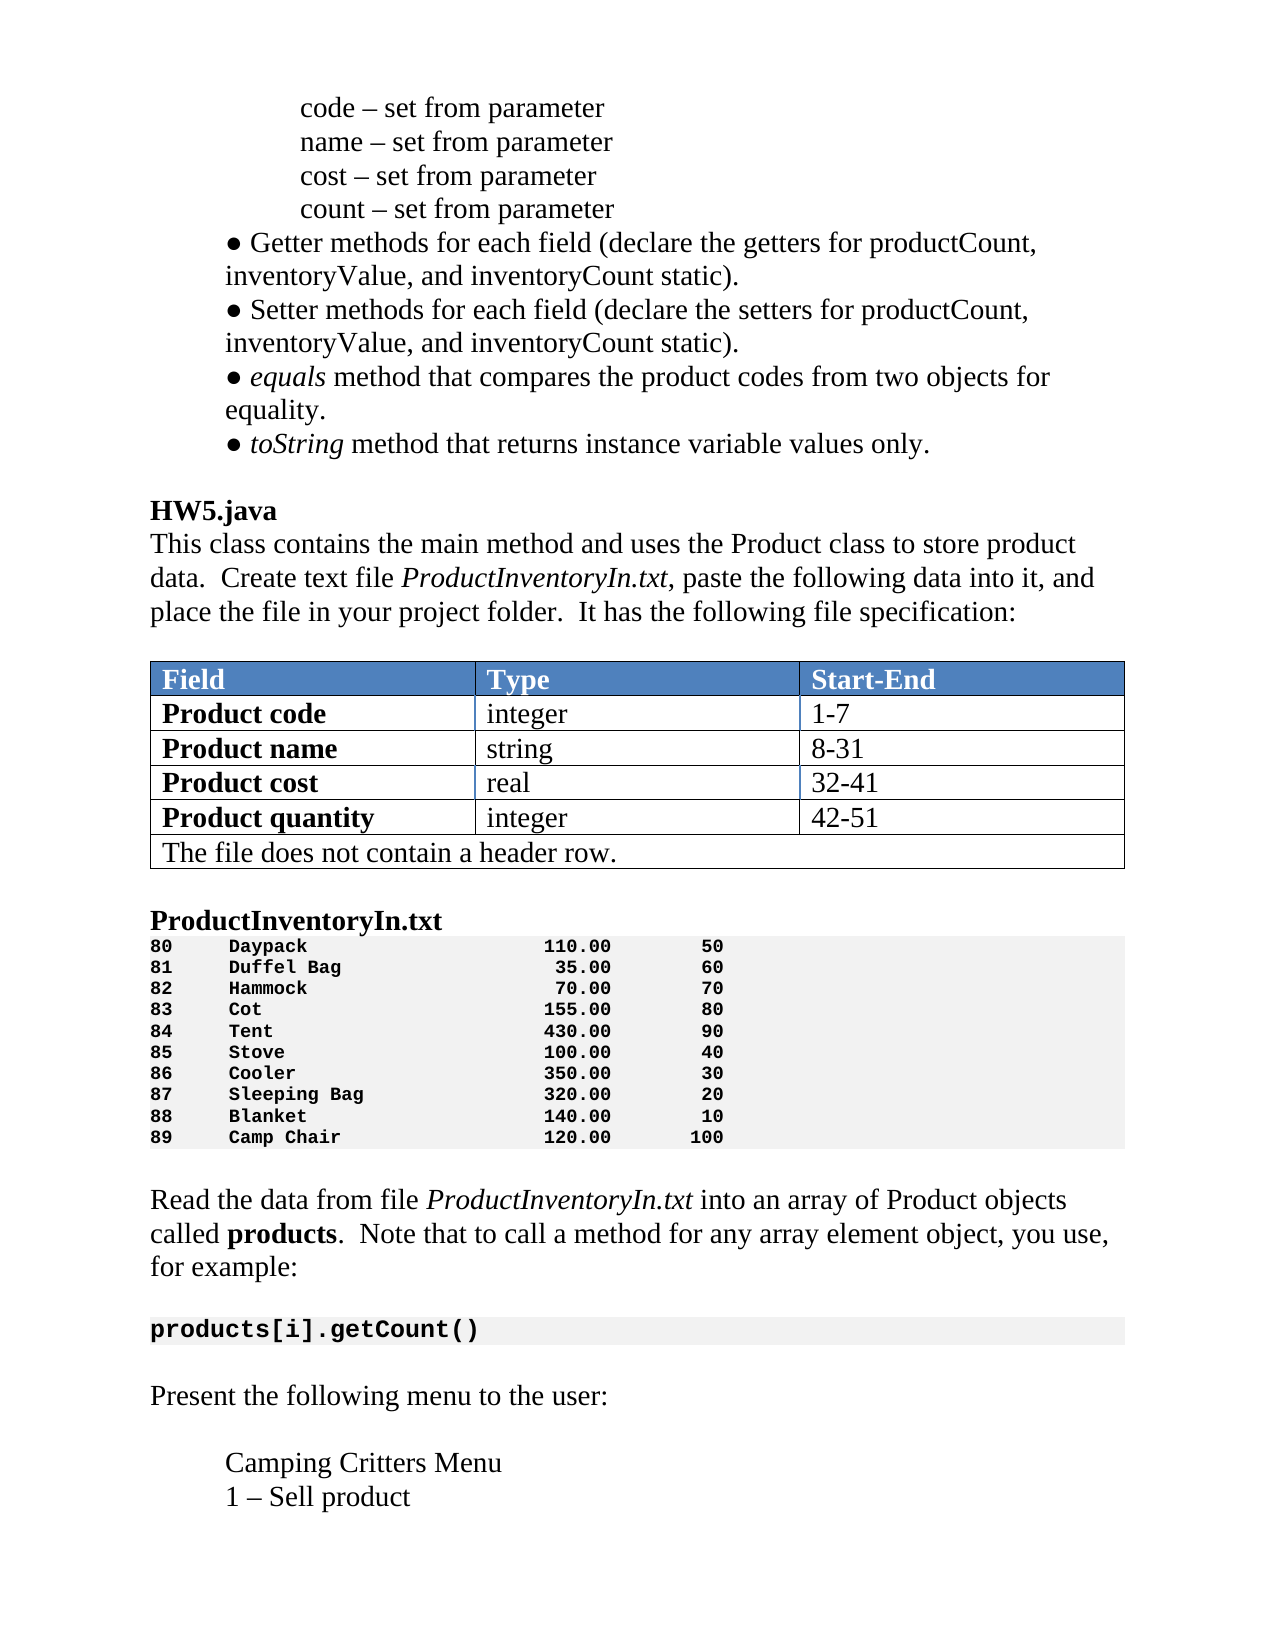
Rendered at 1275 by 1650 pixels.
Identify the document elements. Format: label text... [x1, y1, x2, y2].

text 88 Blanket 140.00 10 [150, 1106, 1125, 1128]
table_cell 42-51 [800, 800, 1124, 834]
text 1 – Sell product [150, 1479, 1125, 1513]
table_cell The file does not contain a header row. [151, 835, 1124, 868]
text ProductInventoryIn.txt [150, 903, 1125, 936]
text Read the data from file ProductInventoryIn.txt into an array of Product objects called products. Note that to call a method for any array element object, you use, for example: [150, 1182, 1125, 1283]
table_cell string [476, 731, 799, 764]
table_cell Product cost [151, 766, 474, 799]
text ● Getter methods for each field (declare the getters for productCount, inventoryValue, and inventoryCount static). [150, 225, 1125, 292]
text code – set from parameter [150, 91, 1125, 124]
table_header Type [476, 662, 799, 695]
text Camping Critters Menu [150, 1446, 1125, 1479]
table_cell integer [476, 696, 799, 730]
text 83 Cot 155.00 80 [150, 1000, 1125, 1021]
text ● Setter methods for each field (declare the setters for productCount, inventoryValue, and inventoryCount static). [150, 292, 1125, 359]
text 89 Camp Chair 120.00 100 [150, 1128, 1125, 1149]
table_cell Product name [151, 731, 475, 764]
text 80 Daypack 110.00 50 [150, 936, 1125, 958]
text 84 Tent 430.00 90 [150, 1021, 1125, 1043]
table_cell Product code [151, 696, 474, 730]
text 86 Cooler 350.00 30 [150, 1064, 1125, 1085]
text 87 Sleeping Bag 320.00 20 [150, 1085, 1125, 1106]
text 82 Hammock 70.00 70 [150, 979, 1125, 1000]
text ● equals method that compares the product codes from two objects for equality. [150, 359, 1125, 426]
table_cell integer [476, 800, 799, 834]
text cost – set from parameter [150, 158, 1125, 191]
table_cell Product quantity [151, 800, 475, 834]
text HW5.java [150, 493, 1125, 527]
text products[i].getCount() [150, 1317, 1125, 1345]
table_cell 32-41 [801, 766, 1124, 799]
text ● toString method that returns instance variable values only. [150, 426, 1125, 459]
text name – set from parameter [150, 124, 1125, 158]
table_header Start-End [800, 662, 1124, 695]
text 81 Duffel Bag 35.00 60 [150, 958, 1125, 979]
text count – set from parameter [150, 191, 1125, 225]
text 85 Stove 100.00 40 [150, 1043, 1125, 1064]
text This class contains the main method and uses the Product class to store product data. Create text file ProductInventoryIn.txt, paste the following data into it, and place the file in your project folder. It has the following file specification: [150, 527, 1125, 627]
text Present the following menu to the user: [150, 1378, 1125, 1412]
table_cell 1-7 [801, 696, 1124, 730]
table_header Field [151, 662, 475, 695]
table_cell 8-31 [800, 731, 1124, 764]
table_cell real [476, 766, 799, 799]
